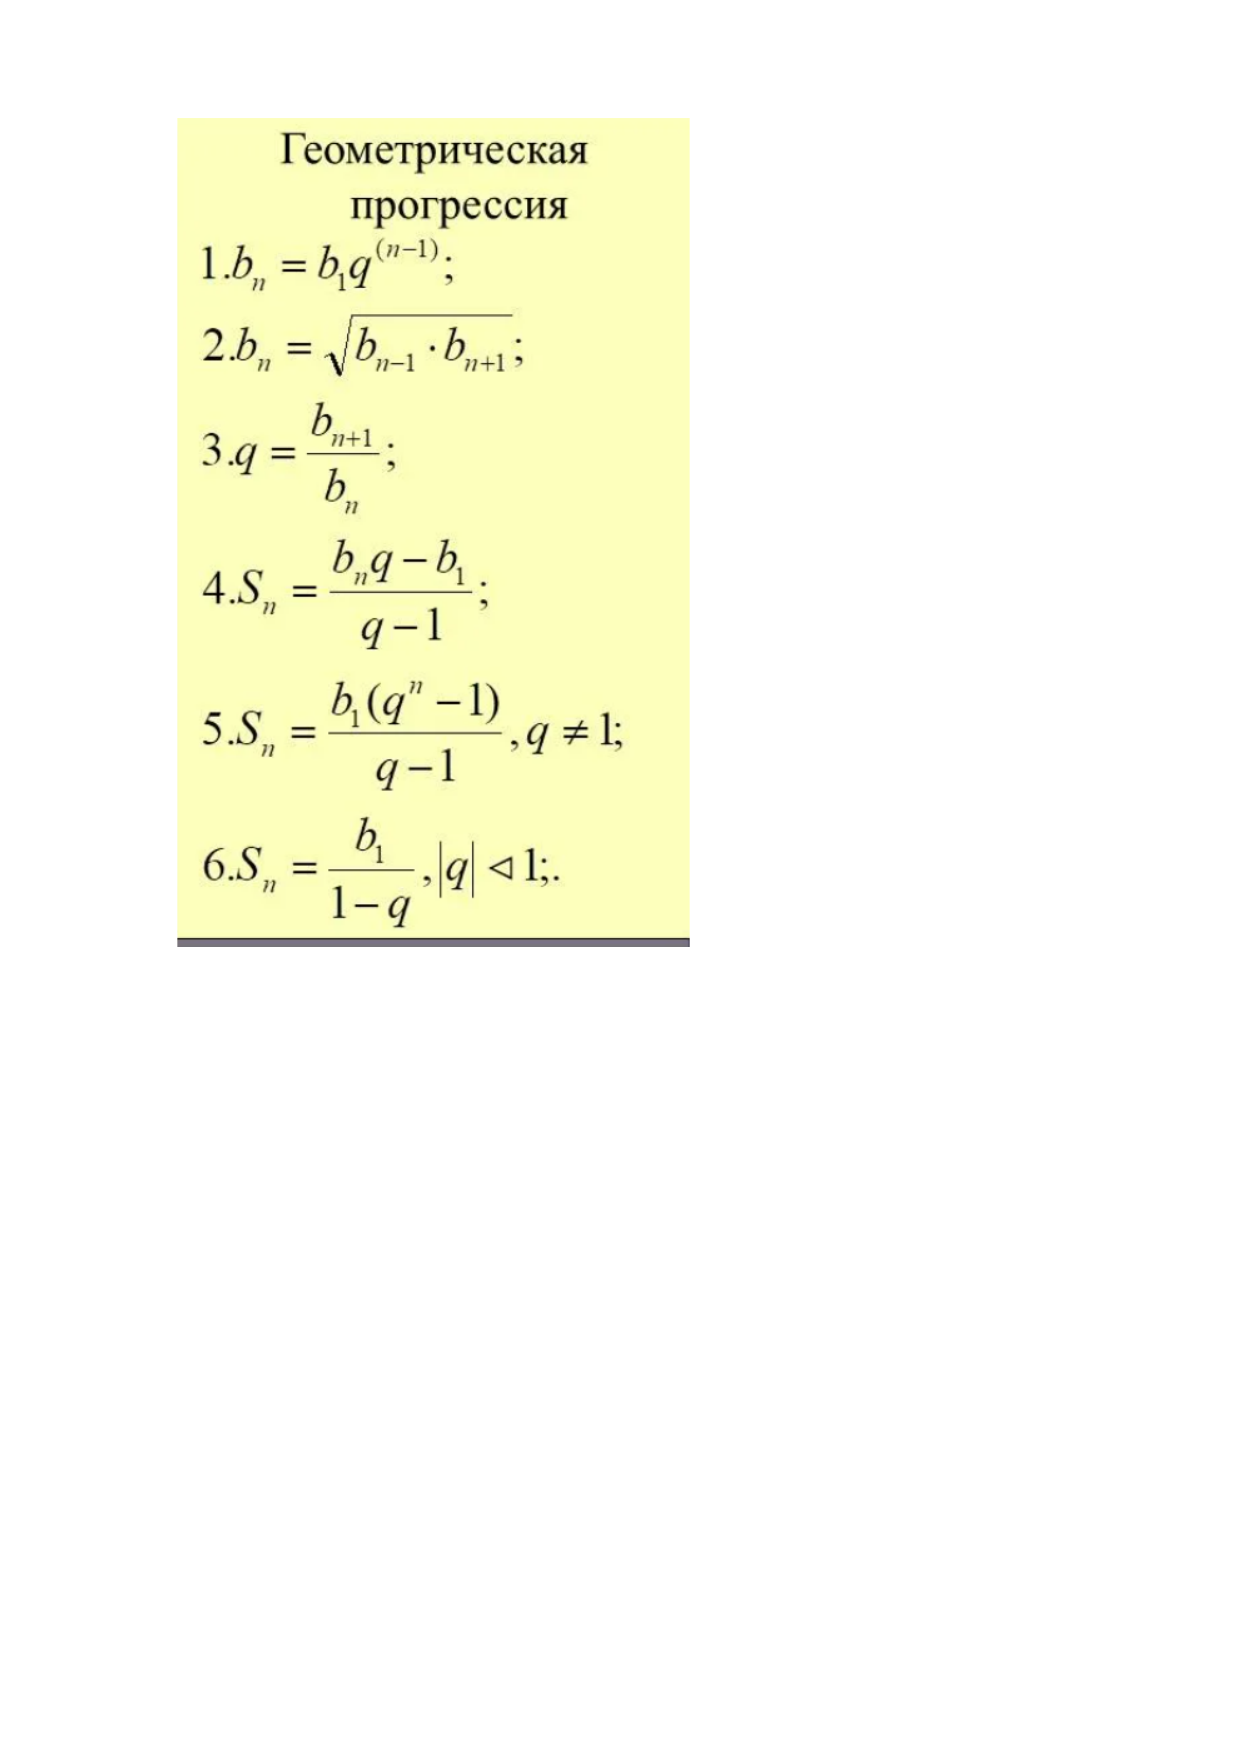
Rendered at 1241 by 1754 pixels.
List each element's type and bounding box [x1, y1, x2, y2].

picture [177, 118, 690, 947]
